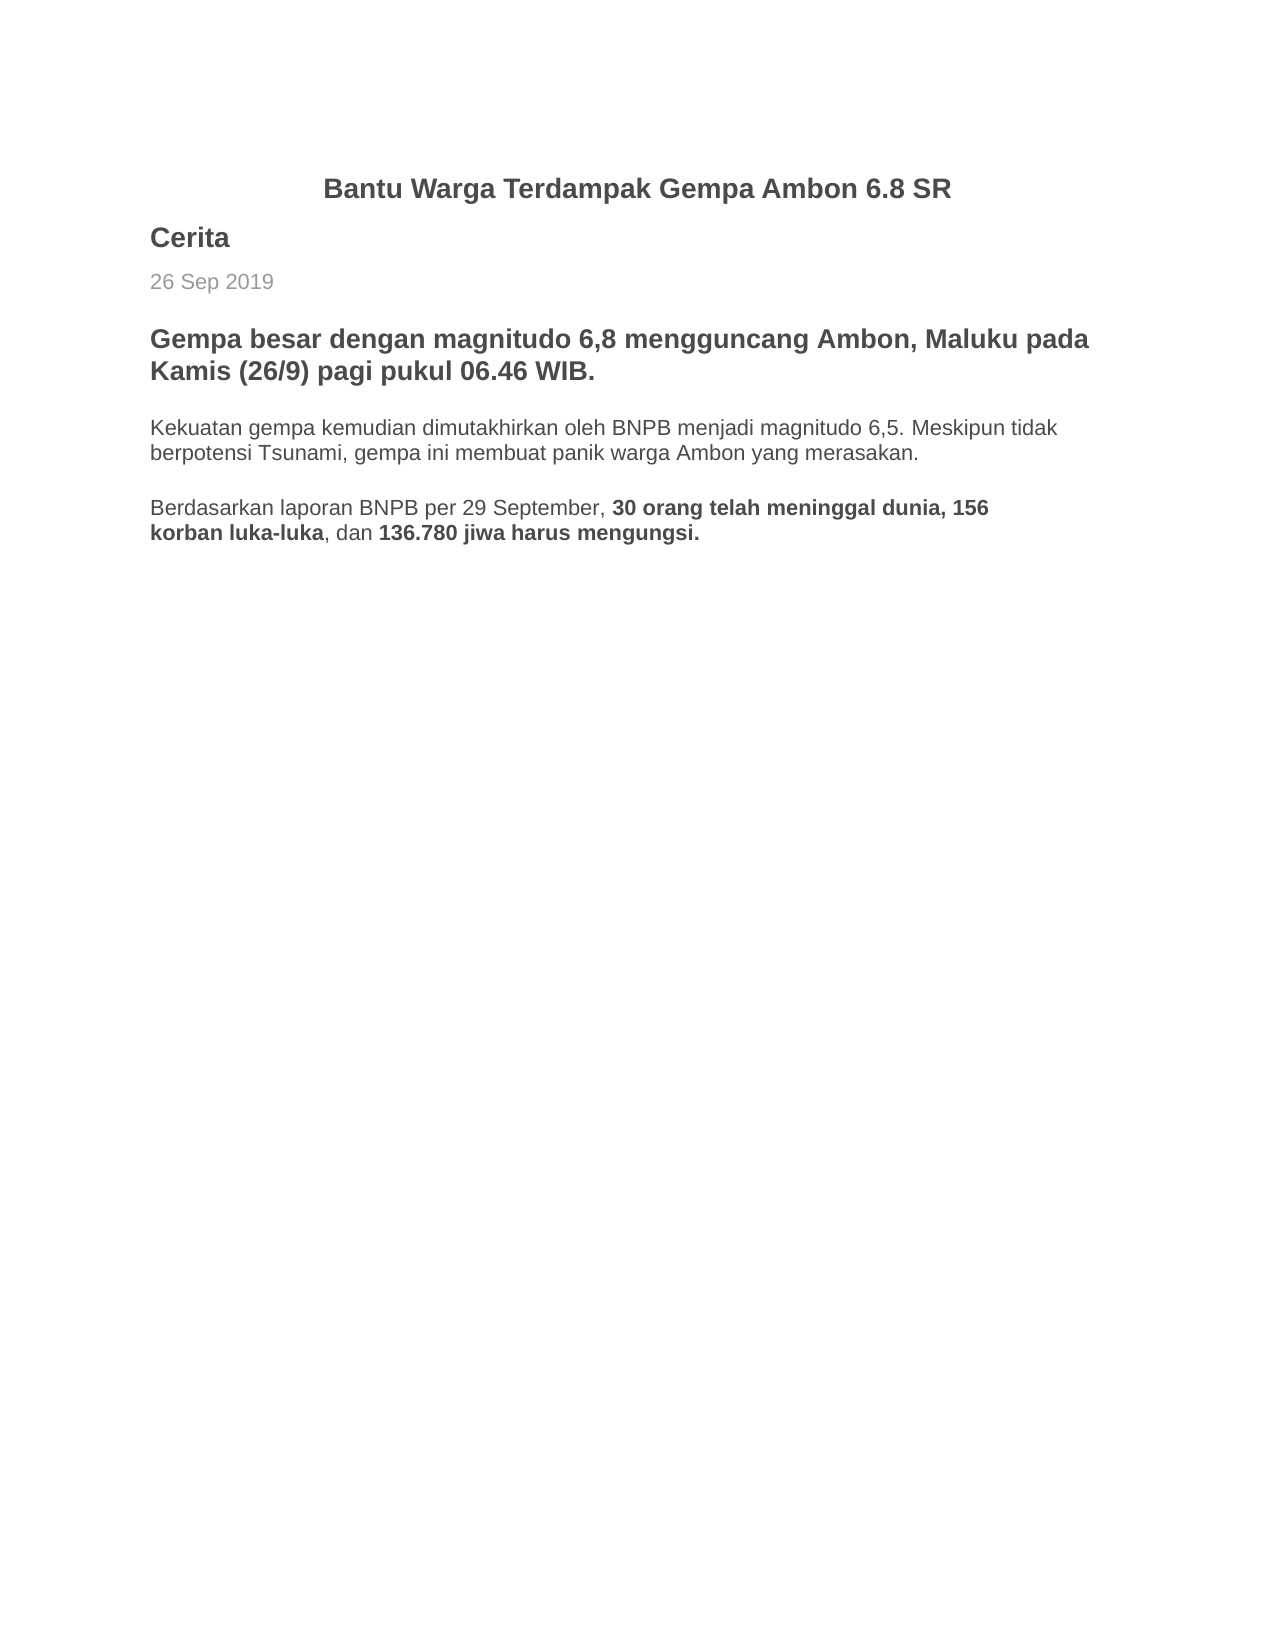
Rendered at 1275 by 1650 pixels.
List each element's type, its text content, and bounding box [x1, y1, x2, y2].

text Gempa besar dengan magnitudo 6,8 mengguncang Ambon, Maluku pada Kamis (26/9) pagi pukul 06.46 WIB. [150, 323, 1125, 386]
text Berdasarkan laporan BNPB per 29 September, 30 orang telah meninggal dunia, 156 korban luka-luka, dan 136.780 jiwa harus mengungsi. [150, 495, 1125, 545]
text Cerita [150, 221, 1125, 253]
text Kekuatan gempa kemudian dimutakhirkan oleh BNPB menjadi magnitudo 6,5. Meskipun tidak berpotensi Tsunami, gempa ini membuat panik warga Ambon yang merasakan. [150, 415, 1125, 466]
text Bantu Warga Terdampak Gempa Ambon 6.8 SR [150, 167, 1125, 204]
text 26 Sep 2019 [150, 269, 1125, 294]
